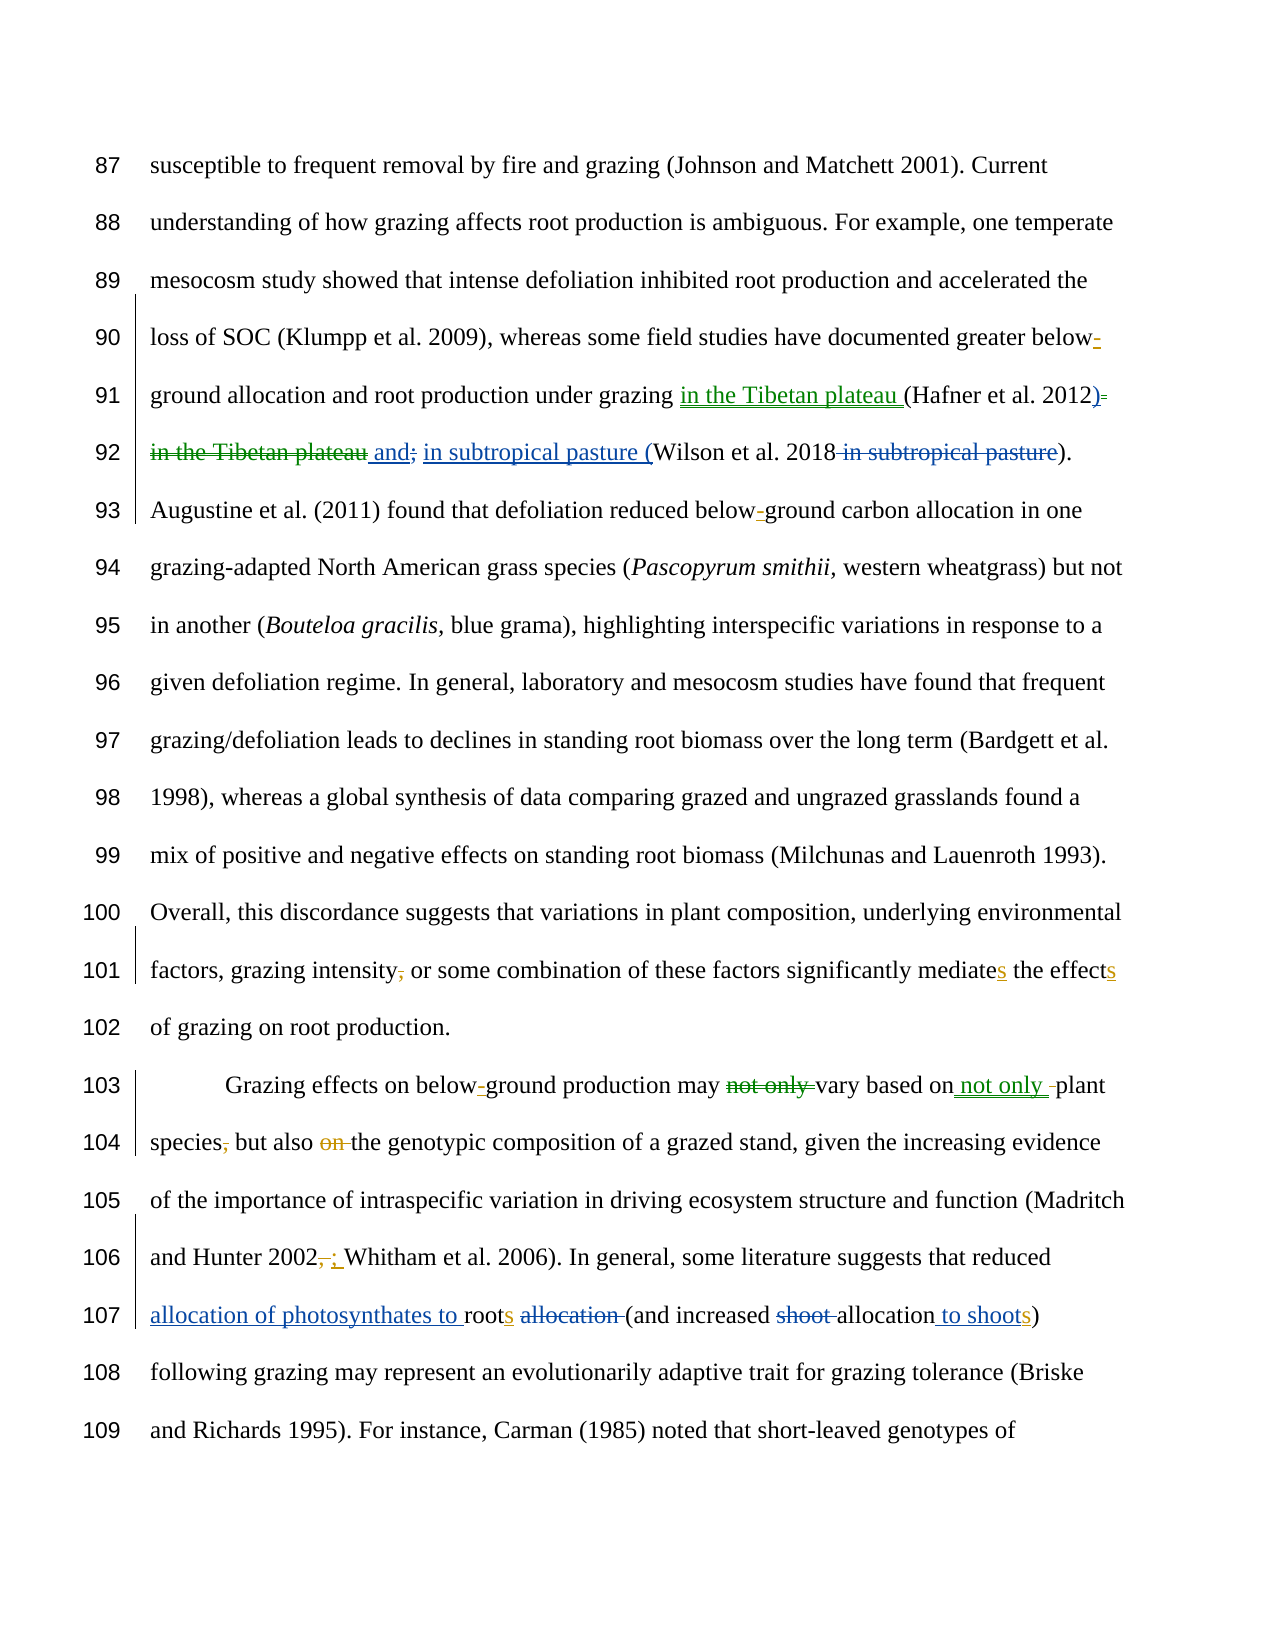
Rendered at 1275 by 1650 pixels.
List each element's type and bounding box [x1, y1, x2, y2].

text [150, 1070, 1125, 1444]
text [150, 150, 1125, 1041]
